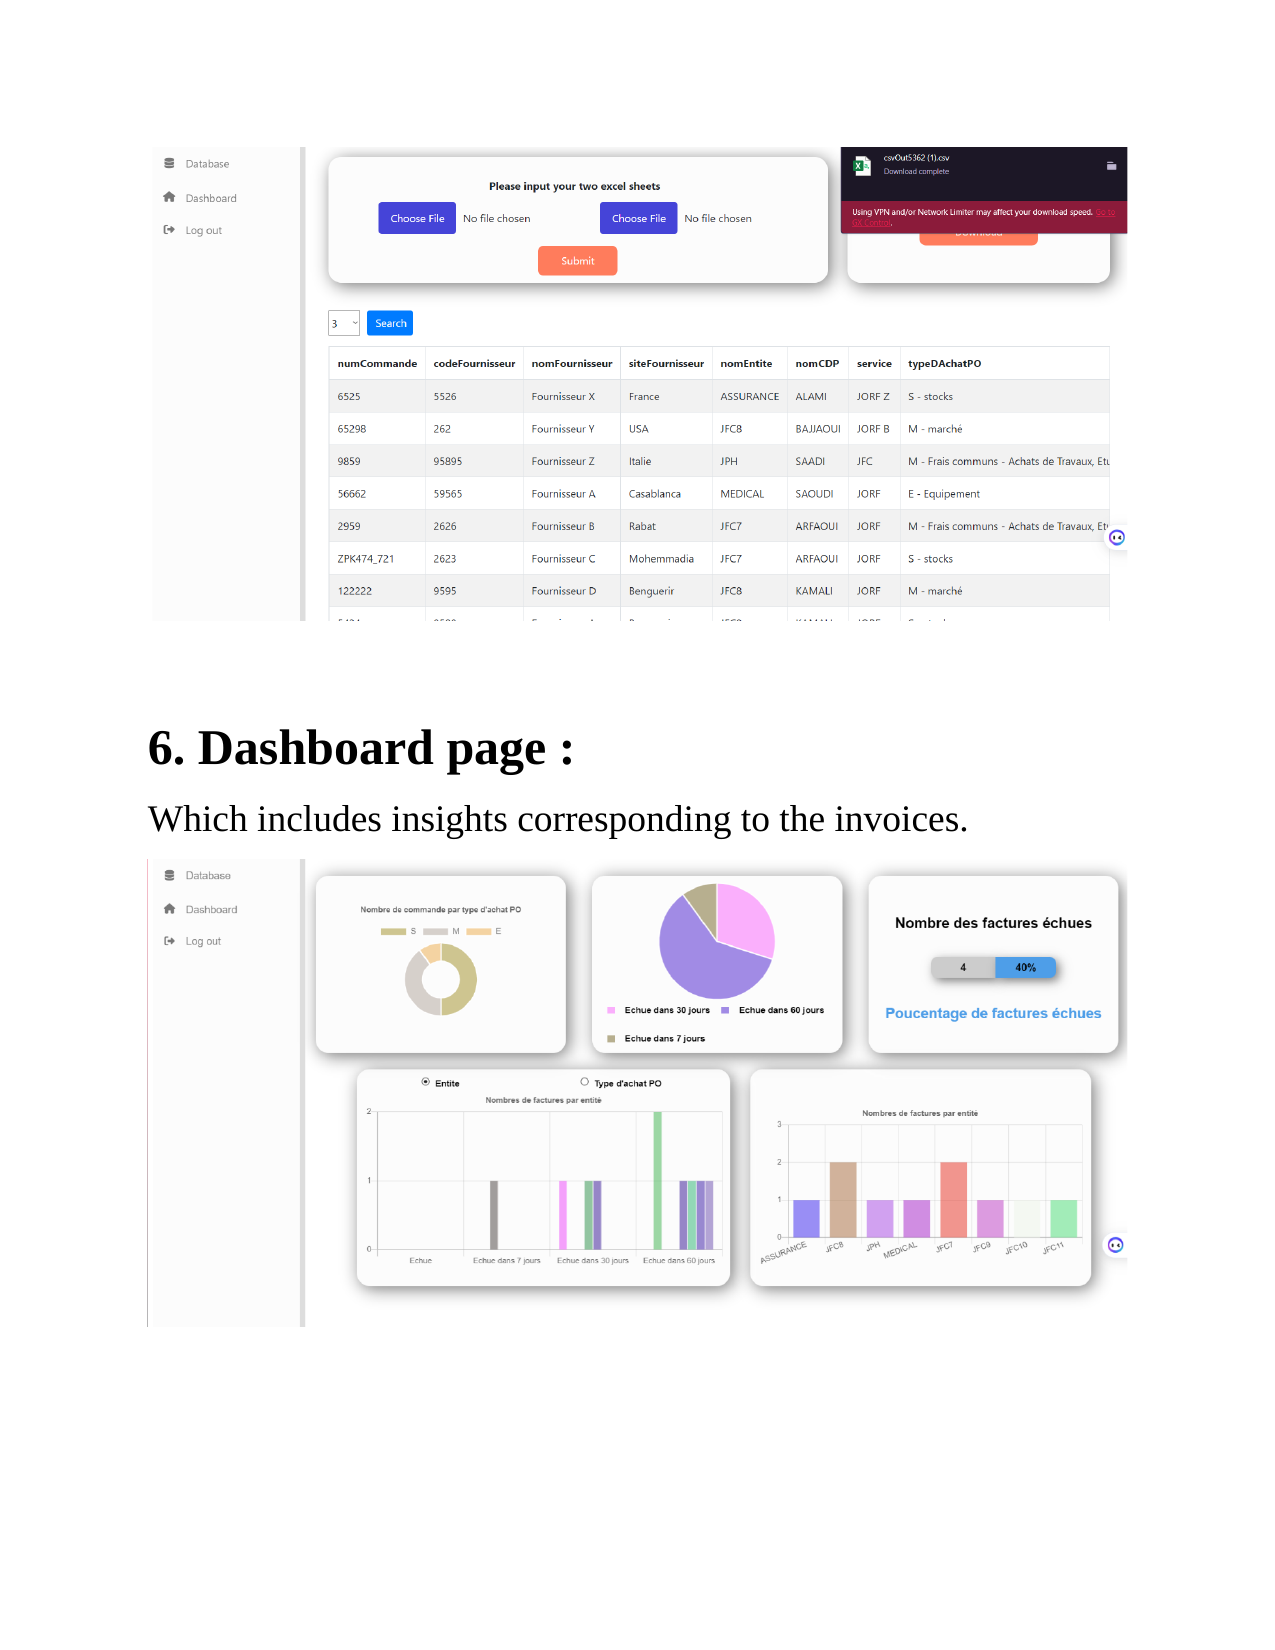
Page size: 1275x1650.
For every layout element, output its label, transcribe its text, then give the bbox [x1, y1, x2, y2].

text Which includes insights corresponding to the invoices. [148, 796, 1127, 839]
text 6. Dashboard page : [148, 718, 1127, 775]
picture [147, 147, 1128, 621]
picture [147, 859, 1128, 1327]
